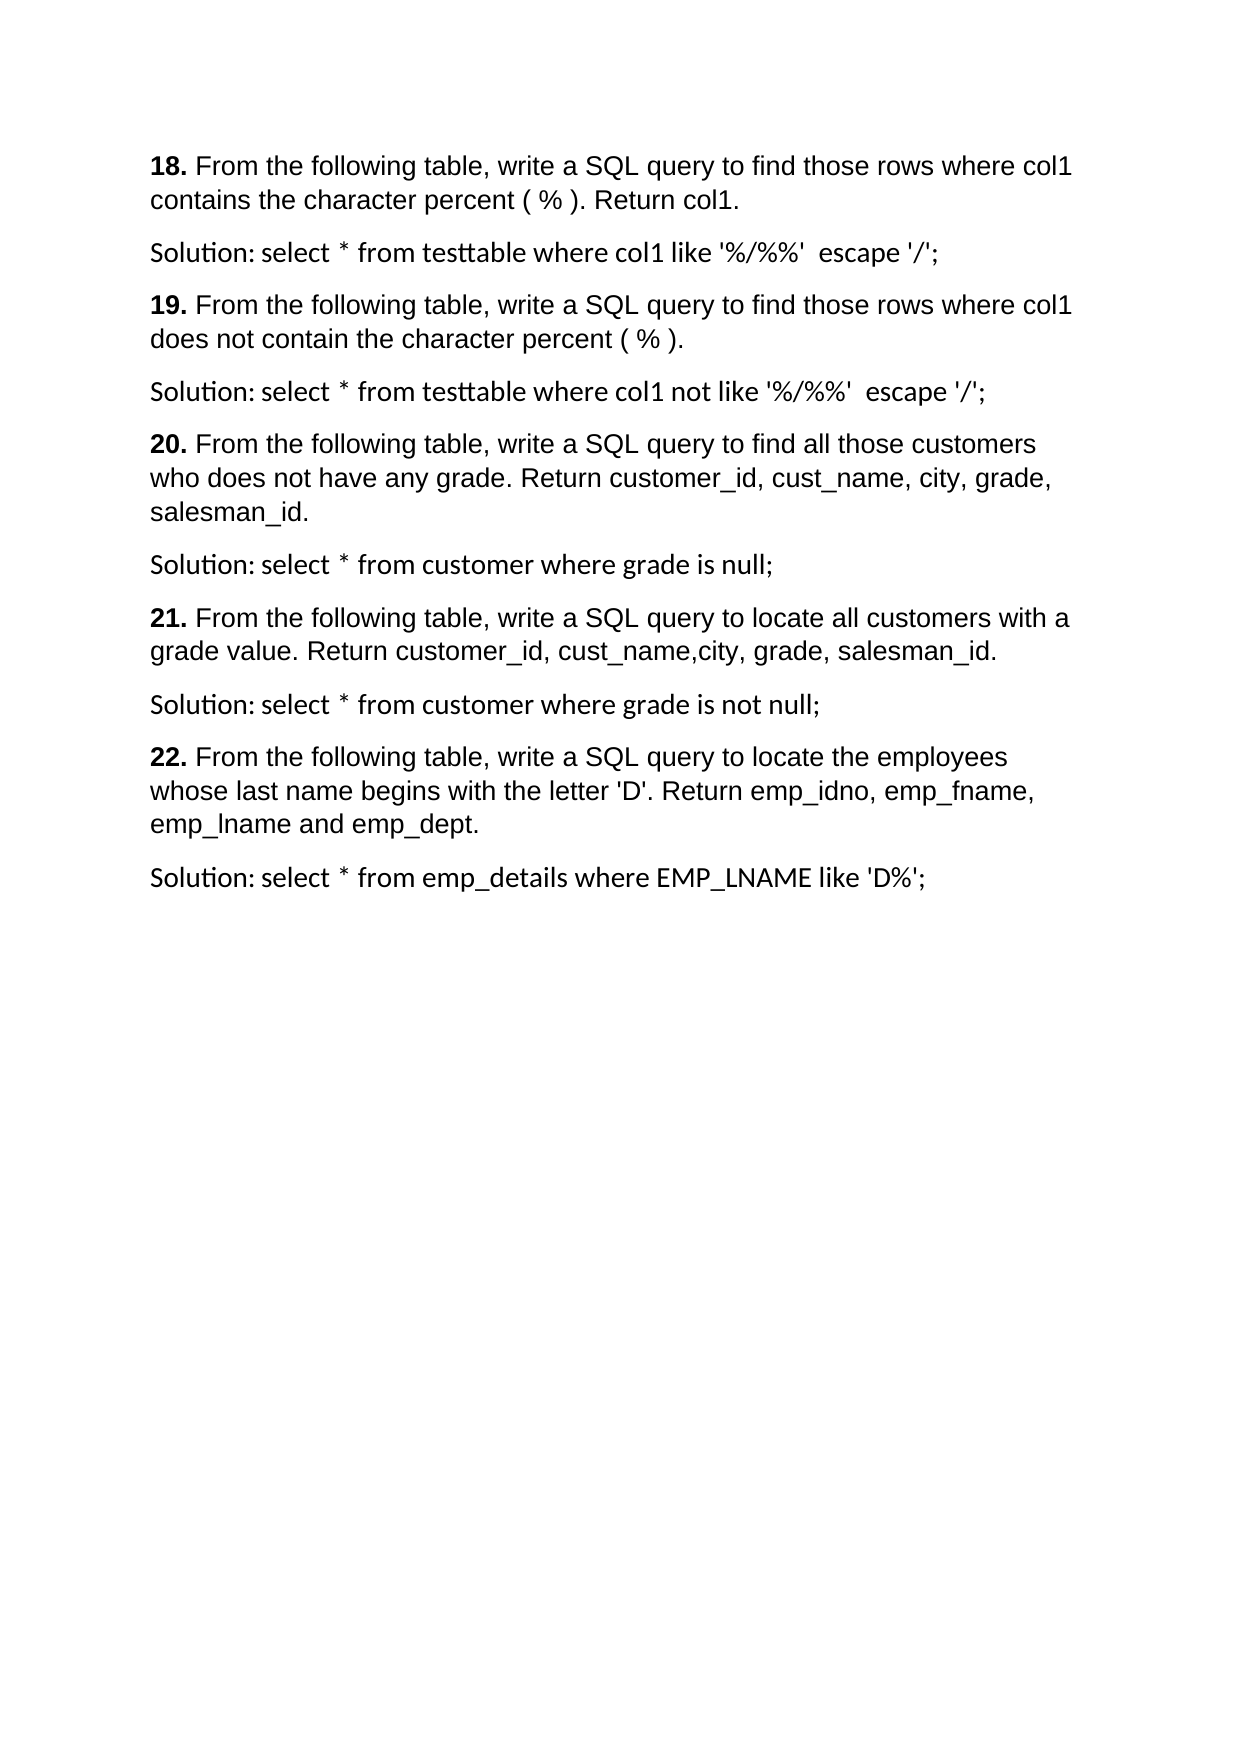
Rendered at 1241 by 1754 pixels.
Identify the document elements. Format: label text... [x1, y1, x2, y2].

text Solution: select * from customer where grade is null; [150, 546, 1090, 582]
text 18. From the following table, write a SQL query to find those rows where col1 contains the character percent ( % ). Return col1. [150, 150, 1090, 215]
text Solution: select * from emp_details where EMP_LNAME like 'D%'; [150, 859, 1090, 894]
text 22. From the following table, write a SQL query to locate the employees whose last name begins with the letter 'D'. Return emp_idno, emp_fname, emp_lname and emp_dept. [150, 741, 1090, 839]
text Solution: select * from customer where grade is not null; [150, 686, 1090, 721]
text 19. From the following table, write a SQL query to find those rows where col1 does not contain the character percent ( % ). [150, 289, 1090, 354]
text Solution: select * from testtable where col1 like '%/%%' escape '/'; [150, 234, 1090, 270]
text Solution: select * from testtable where col1 not like '%/%%' escape '/'; [150, 373, 1090, 409]
text 21. From the following table, write a SQL query to locate all customers with a grade value. Return customer_id, cust_name,city, grade, salesman_id. [150, 602, 1090, 667]
text 20. From the following table, write a SQL query to find all those customers who does not have any grade. Return customer_id, cust_name, city, grade, salesman_id. [150, 428, 1090, 527]
